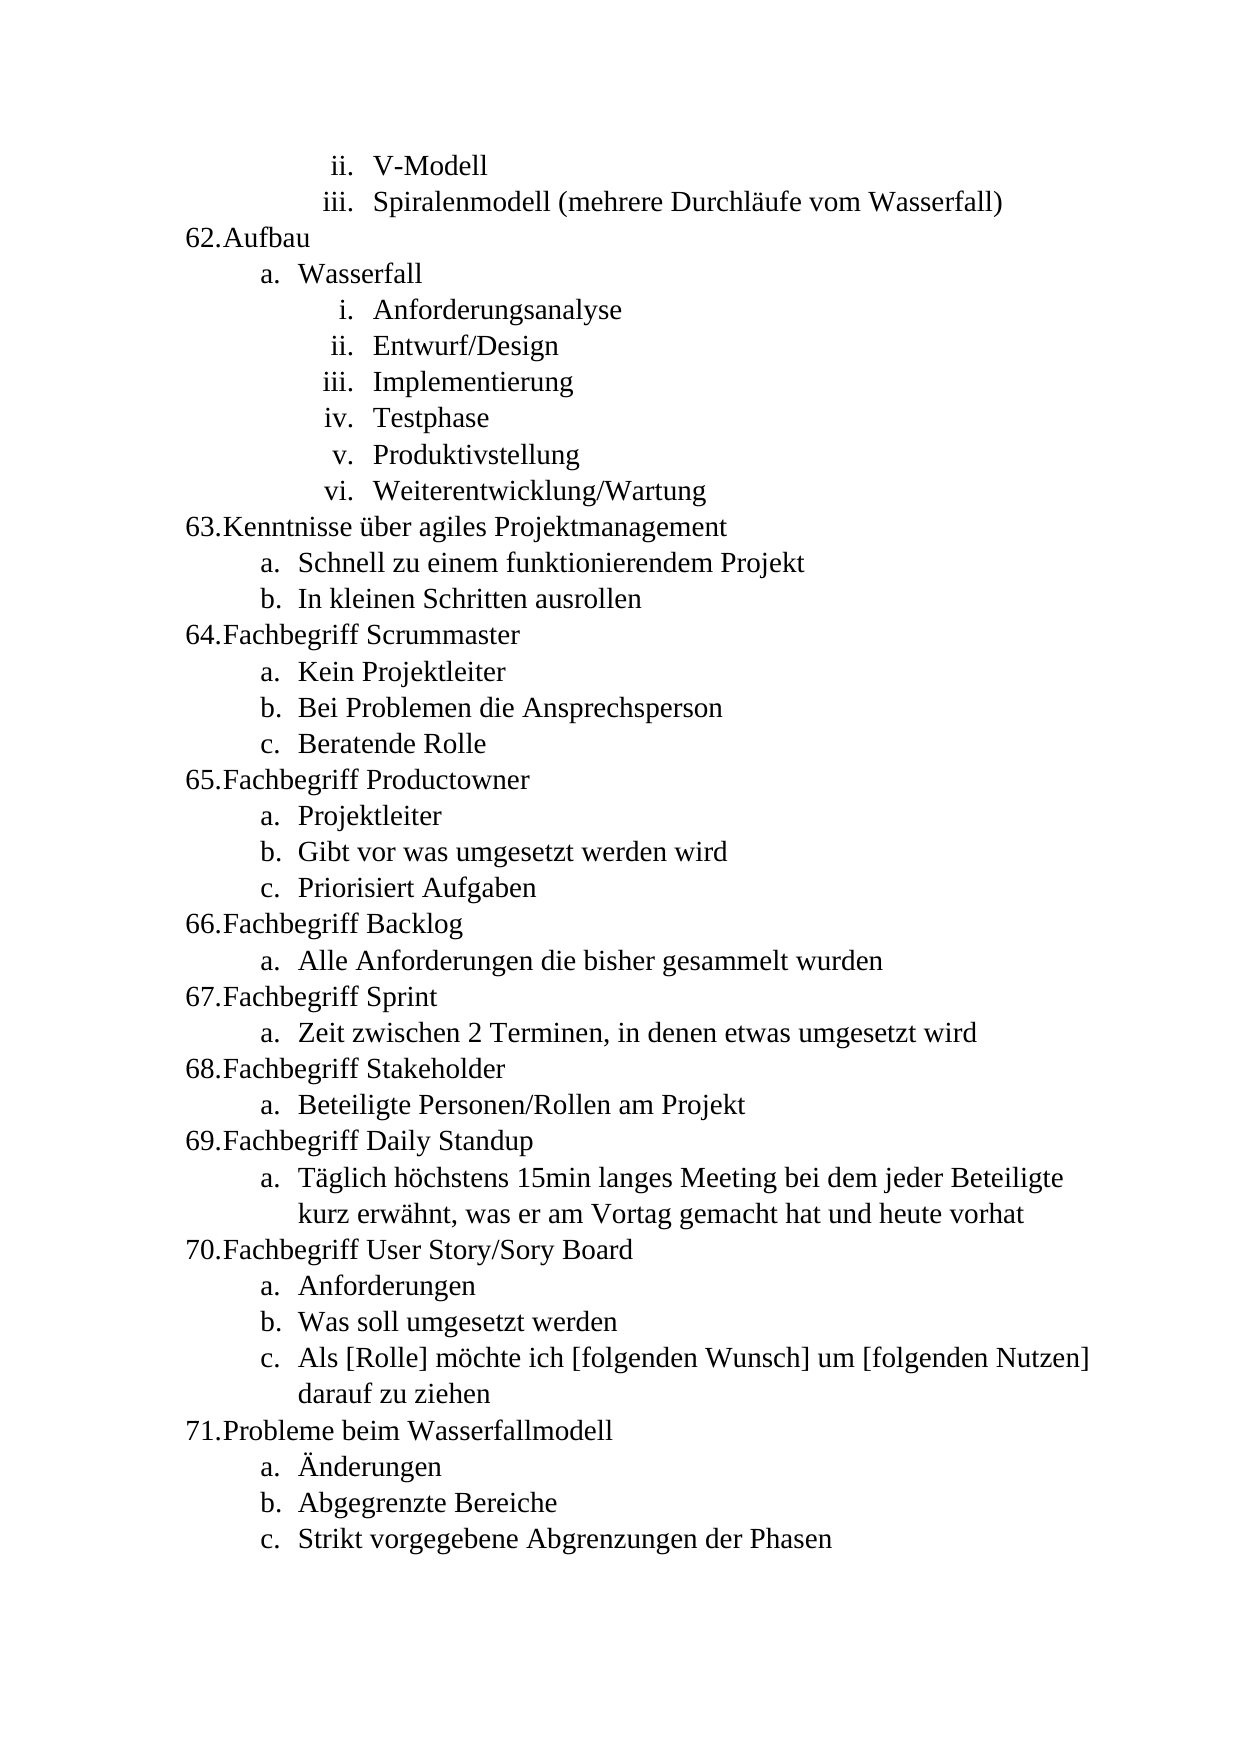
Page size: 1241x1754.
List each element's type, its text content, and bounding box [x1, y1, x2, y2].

list Bei Problemen die Ansprechsperson [260, 690, 1093, 723]
list Implementierung [354, 364, 1093, 398]
list Produktivstellung [354, 437, 1093, 470]
list Fachbegriff Scrummaster [185, 617, 1093, 651]
list V-Modell [354, 148, 1093, 181]
list Wasserfall [260, 256, 1093, 289]
list Was soll umgesetzt werden [260, 1304, 1093, 1338]
list Fachbegriff Backlog [185, 907, 1093, 940]
list Spiralenmodell (mehrere Durchläufe vom Wasserfall) [354, 184, 1093, 217]
list Weiterentwicklung/Wartung [354, 473, 1093, 506]
list Zeit zwischen 2 Terminen, in denen etwas umgesetzt wird [260, 1015, 1093, 1049]
list Probleme beim Wasserfallmodell [185, 1413, 1093, 1446]
list Anforderungen [260, 1268, 1093, 1302]
list Priorisiert Aufgaben [260, 871, 1093, 904]
list Beratende Rolle [260, 726, 1093, 759]
list Gibt vor was umgesetzt werden wird [260, 834, 1093, 868]
list Schnell zu einem funktionierendem Projekt [260, 545, 1093, 579]
list Fachbegriff Productowner [185, 762, 1093, 796]
list Fachbegriff User Story/Sory Board [185, 1232, 1093, 1266]
list Fachbegriff Sprint [185, 979, 1093, 1012]
list Anforderungsanalyse [354, 292, 1093, 326]
list Alle Anforderungen die bisher gesammelt wurden [260, 943, 1093, 976]
list Fachbegriff Stakeholder [185, 1051, 1093, 1085]
list Aufbau [185, 220, 1093, 253]
list Strikt vorgegebene Abgrenzungen der Phasen [260, 1521, 1093, 1555]
list Täglich höchstens 15min langes Meeting bei dem jeder Beteiligte kurz erwähnt, was er am Vortag gemacht hat und heute vorhat [260, 1160, 1093, 1229]
list Testphase [354, 401, 1093, 434]
list Projektleiter [260, 798, 1093, 832]
list Entwurf/Design [354, 328, 1093, 362]
list Kenntnisse über agiles Projektmanagement [185, 509, 1093, 543]
list Änderungen [260, 1449, 1093, 1482]
list Fachbegriff Daily Standup [185, 1123, 1093, 1157]
list Kein Projektleiter [260, 654, 1093, 687]
list Abgegrenzte Bereiche [260, 1485, 1093, 1518]
list In kleinen Schritten ausrollen [260, 581, 1093, 615]
list Beteiligte Personen/Rollen am Projekt [260, 1087, 1093, 1121]
list Als [Rolle] möchte ich [folgenden Wunsch] um [folgenden Nutzen] darauf zu ziehen [260, 1340, 1093, 1410]
